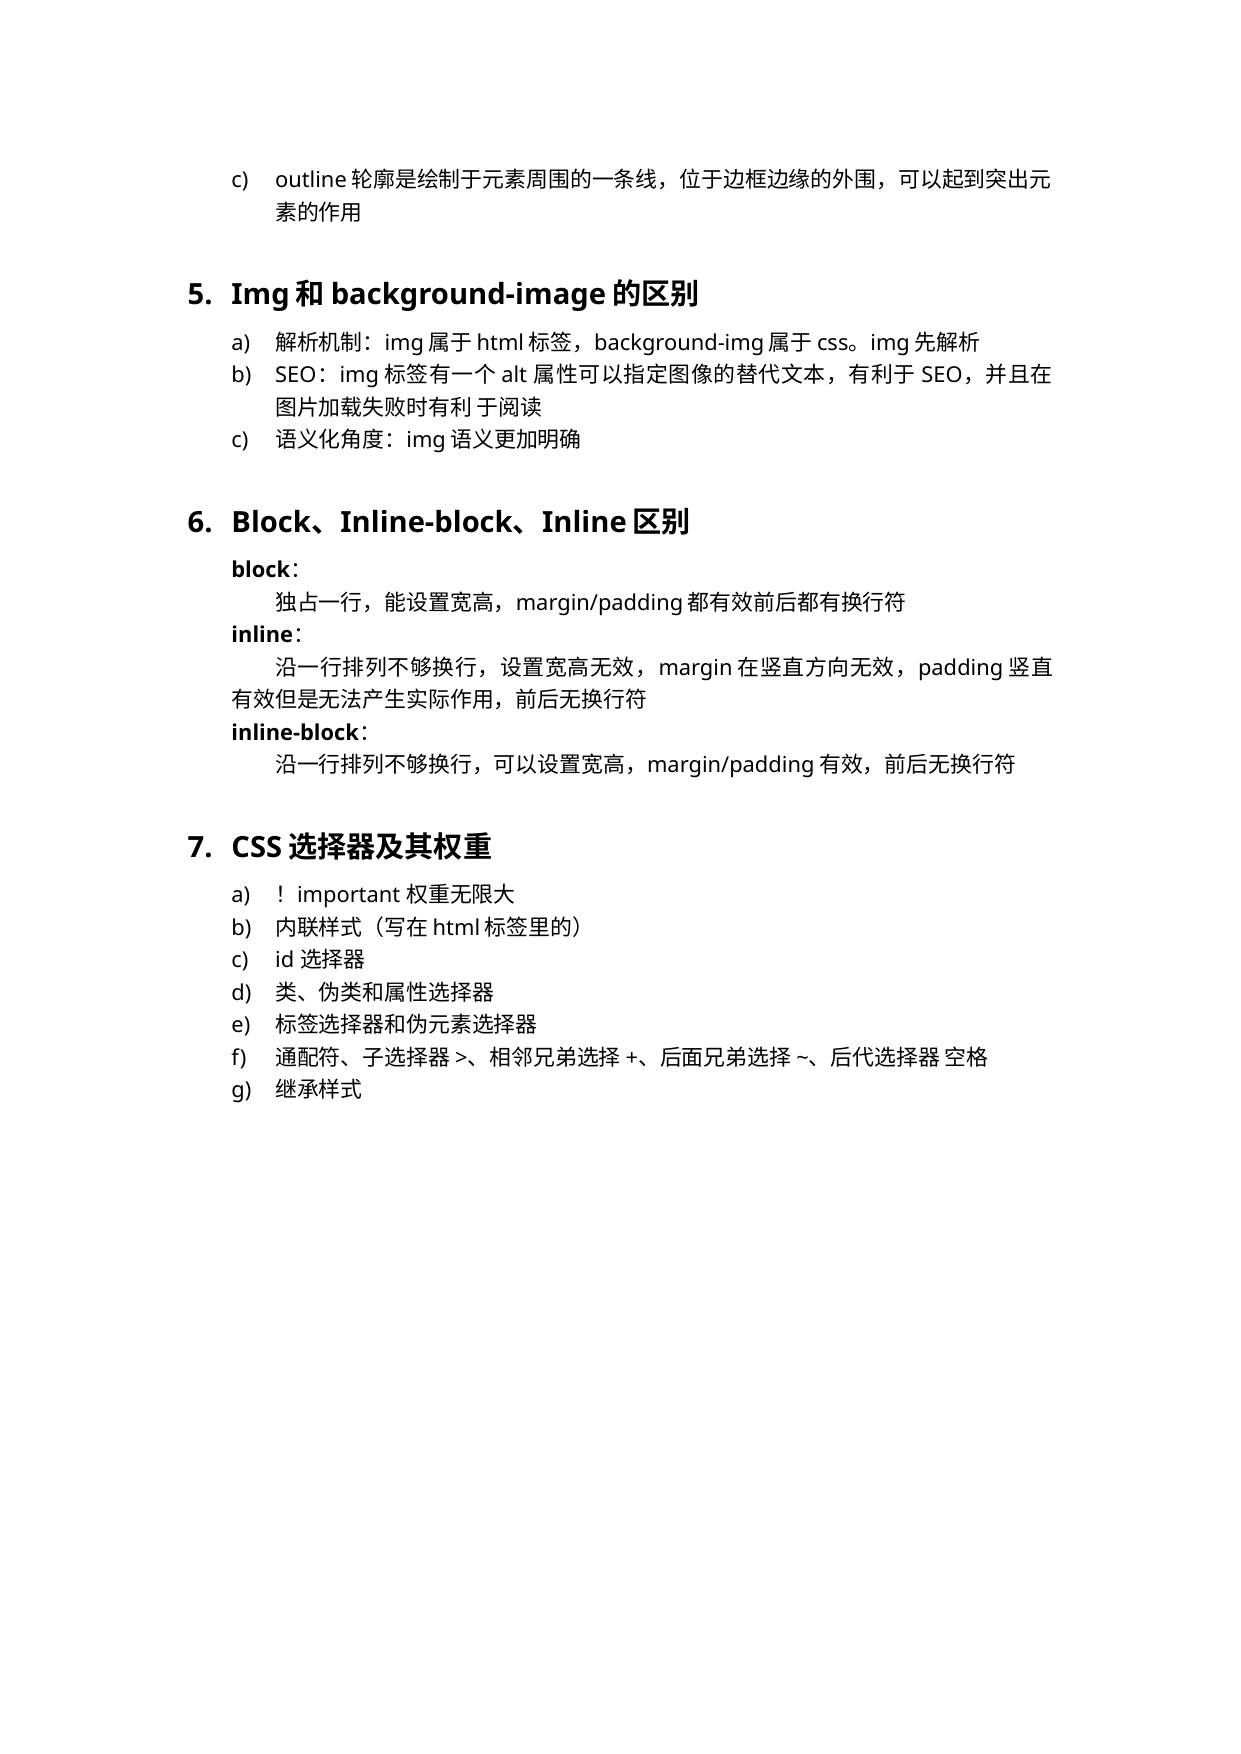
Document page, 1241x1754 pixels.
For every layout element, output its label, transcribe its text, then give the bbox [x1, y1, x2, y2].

list ！important 权重无限大 [231, 877, 1053, 909]
list 类、伪类和属性选择器 [231, 974, 1053, 1007]
list CSS选择器及其权重 [187, 812, 1053, 877]
list 标签选择器和伪元素选择器 [231, 1007, 1053, 1039]
list 解析机制：img属于html标签，background-img属于css。img先解析 [231, 324, 1053, 357]
list 继承样式 [231, 1072, 1053, 1104]
list inline-block： [231, 714, 1053, 747]
list id 选择器 [231, 942, 1053, 974]
list SEO：img标签有一个alt 属性可以指定图像的替代文本，有利于SEO，并且在图片加载失败时有利 于阅读 [231, 357, 1053, 422]
list 沿一行排列不够换行，可以设置宽高，margin/padding有效，前后无换行符 [231, 747, 1053, 779]
list inline： [231, 617, 1053, 649]
list 通配符、子选择器 >、相邻兄弟选择 +、后面兄弟选择 ~、后代选择器 空格 [231, 1039, 1053, 1072]
list 内联样式（写在html标签里的） [231, 909, 1053, 942]
list Img和background-image的区别 [187, 259, 1053, 324]
list Block、Inline-block、Inline区别 [187, 487, 1053, 552]
list 独占一行，能设置宽高，margin/padding都有效前后都有换行符 [231, 584, 1053, 617]
list outline轮廓是绘制于元素周围的一条线，位于边框边缘的外围，可以起到突出元素的作用 [231, 162, 1053, 227]
list 语义化角度：img语义更加明确 [231, 422, 1053, 454]
list 沿一行排列不够换行，设置宽高无效，margin在竖直方向无效，padding竖直有效但是无法产生实际作用，前后无换行符 [231, 649, 1053, 714]
list block： [231, 552, 1053, 584]
